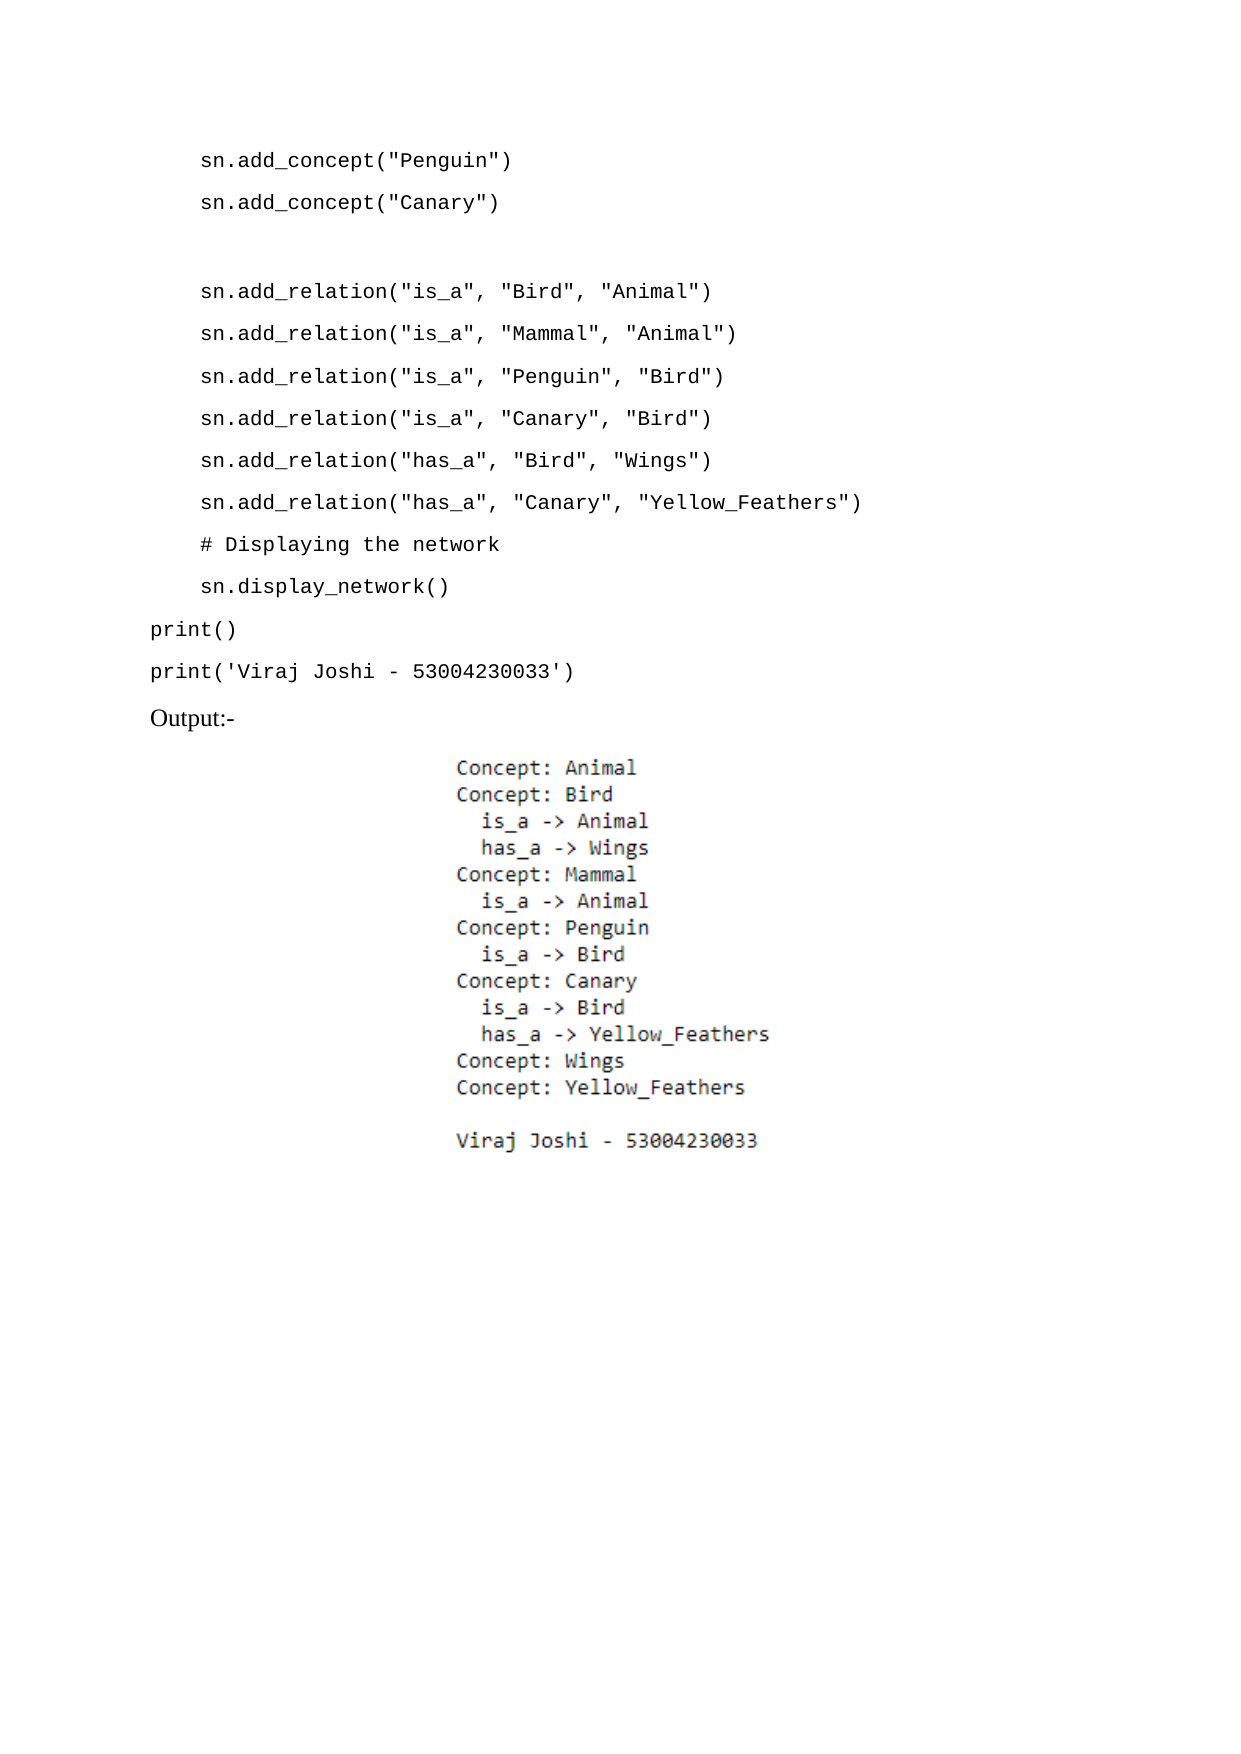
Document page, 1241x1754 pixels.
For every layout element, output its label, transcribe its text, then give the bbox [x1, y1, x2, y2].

text sn.display_network() [150, 577, 1090, 600]
picture [449, 750, 792, 1162]
text sn.add_concept("Penguin") [150, 150, 1090, 174]
text sn.add_concept("Canary") [150, 192, 1090, 216]
text sn.add_relation("has_a", "Bird", "Wings") [150, 450, 1090, 474]
text sn.add_relation("is_a", "Penguin", "Bird") [150, 366, 1090, 389]
text sn.add_relation("is_a", "Canary", "Bird") [150, 408, 1090, 431]
text sn.add_relation("is_a", "Mammal", "Animal") [150, 323, 1090, 347]
text sn.add_relation("has_a", "Canary", "Yellow_Feathers") [150, 492, 1090, 516]
text # Displaying the network [150, 534, 1090, 558]
text sn.add_relation("is_a", "Bird", "Animal") [150, 281, 1090, 305]
text print() [150, 619, 1090, 642]
text print('Viraj Joshi - 53004230033') [150, 661, 1090, 684]
text Output:- [150, 703, 1090, 732]
